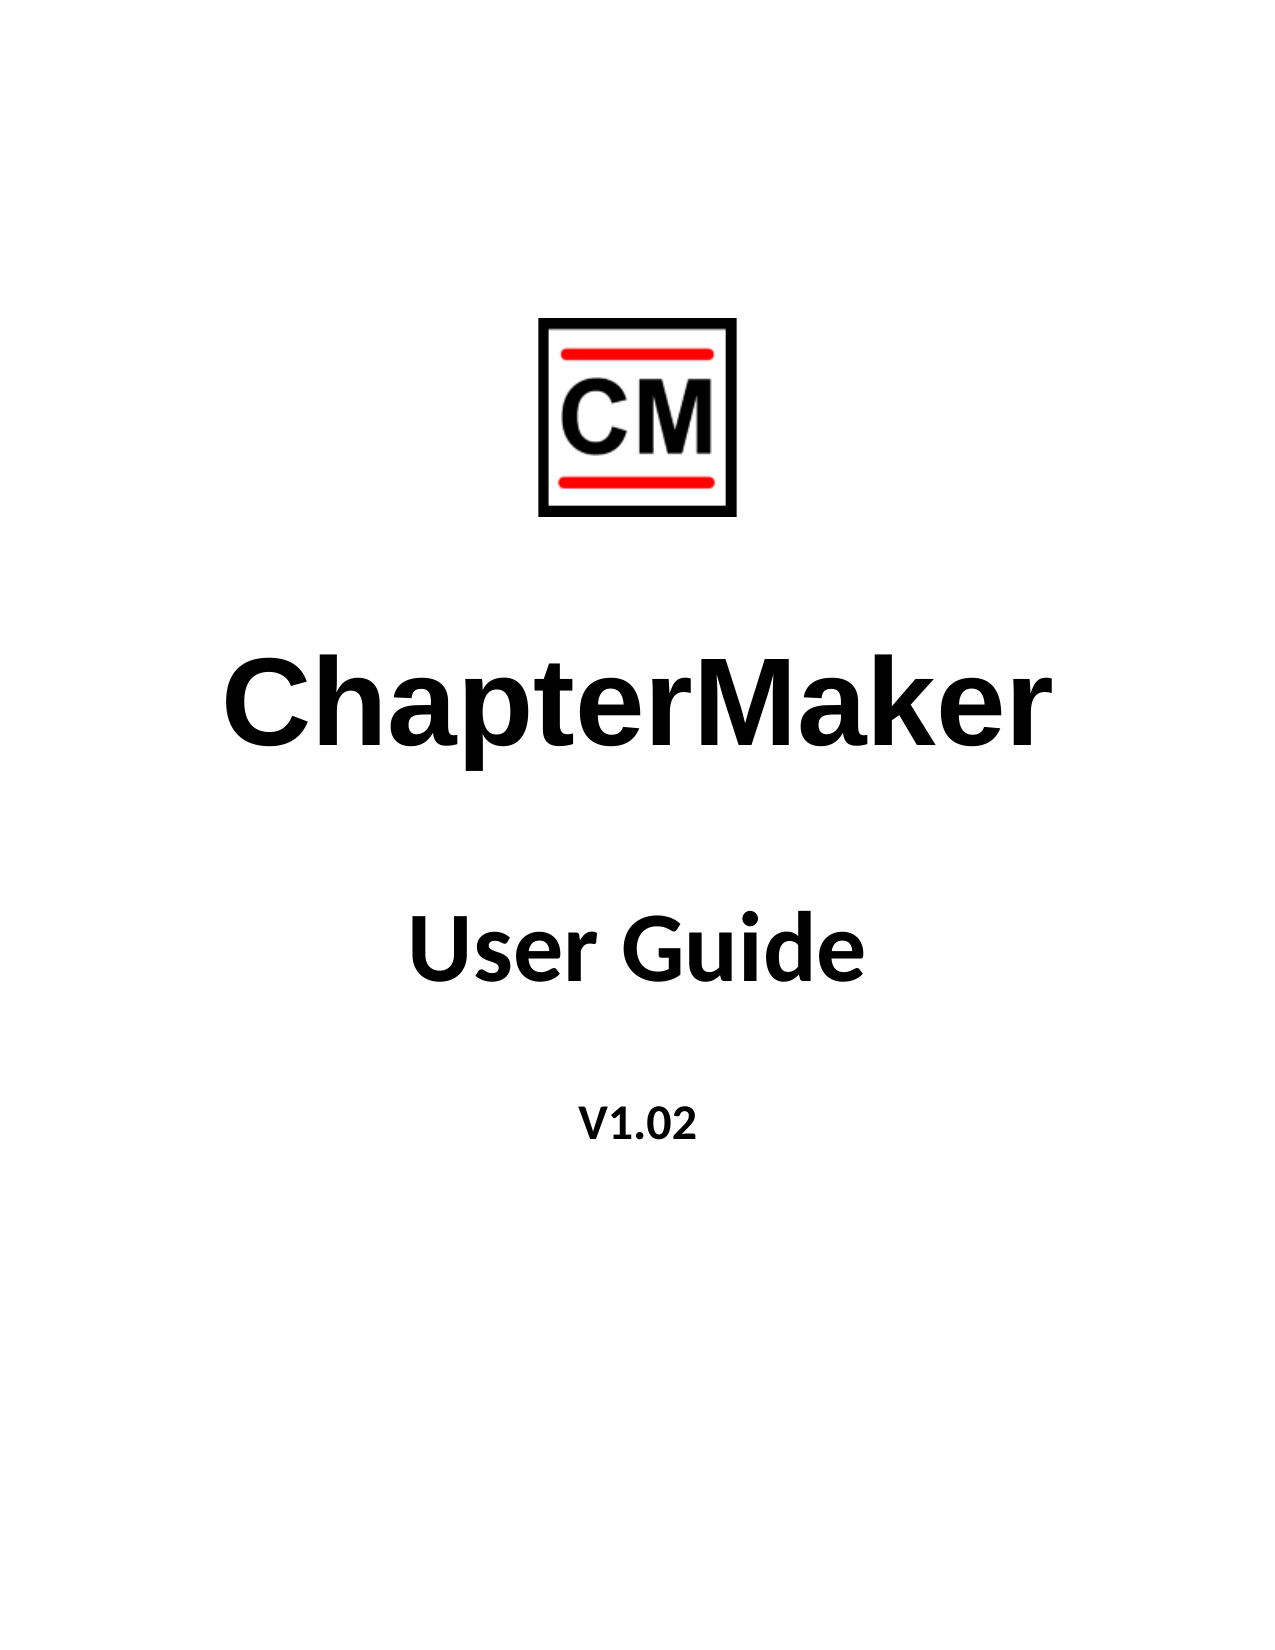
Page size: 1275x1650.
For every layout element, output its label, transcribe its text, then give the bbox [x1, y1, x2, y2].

text User Guide [150, 884, 1125, 1007]
text ChapterMaker [150, 629, 1125, 772]
text V1.02 [150, 1091, 1125, 1152]
picture [538, 318, 737, 517]
